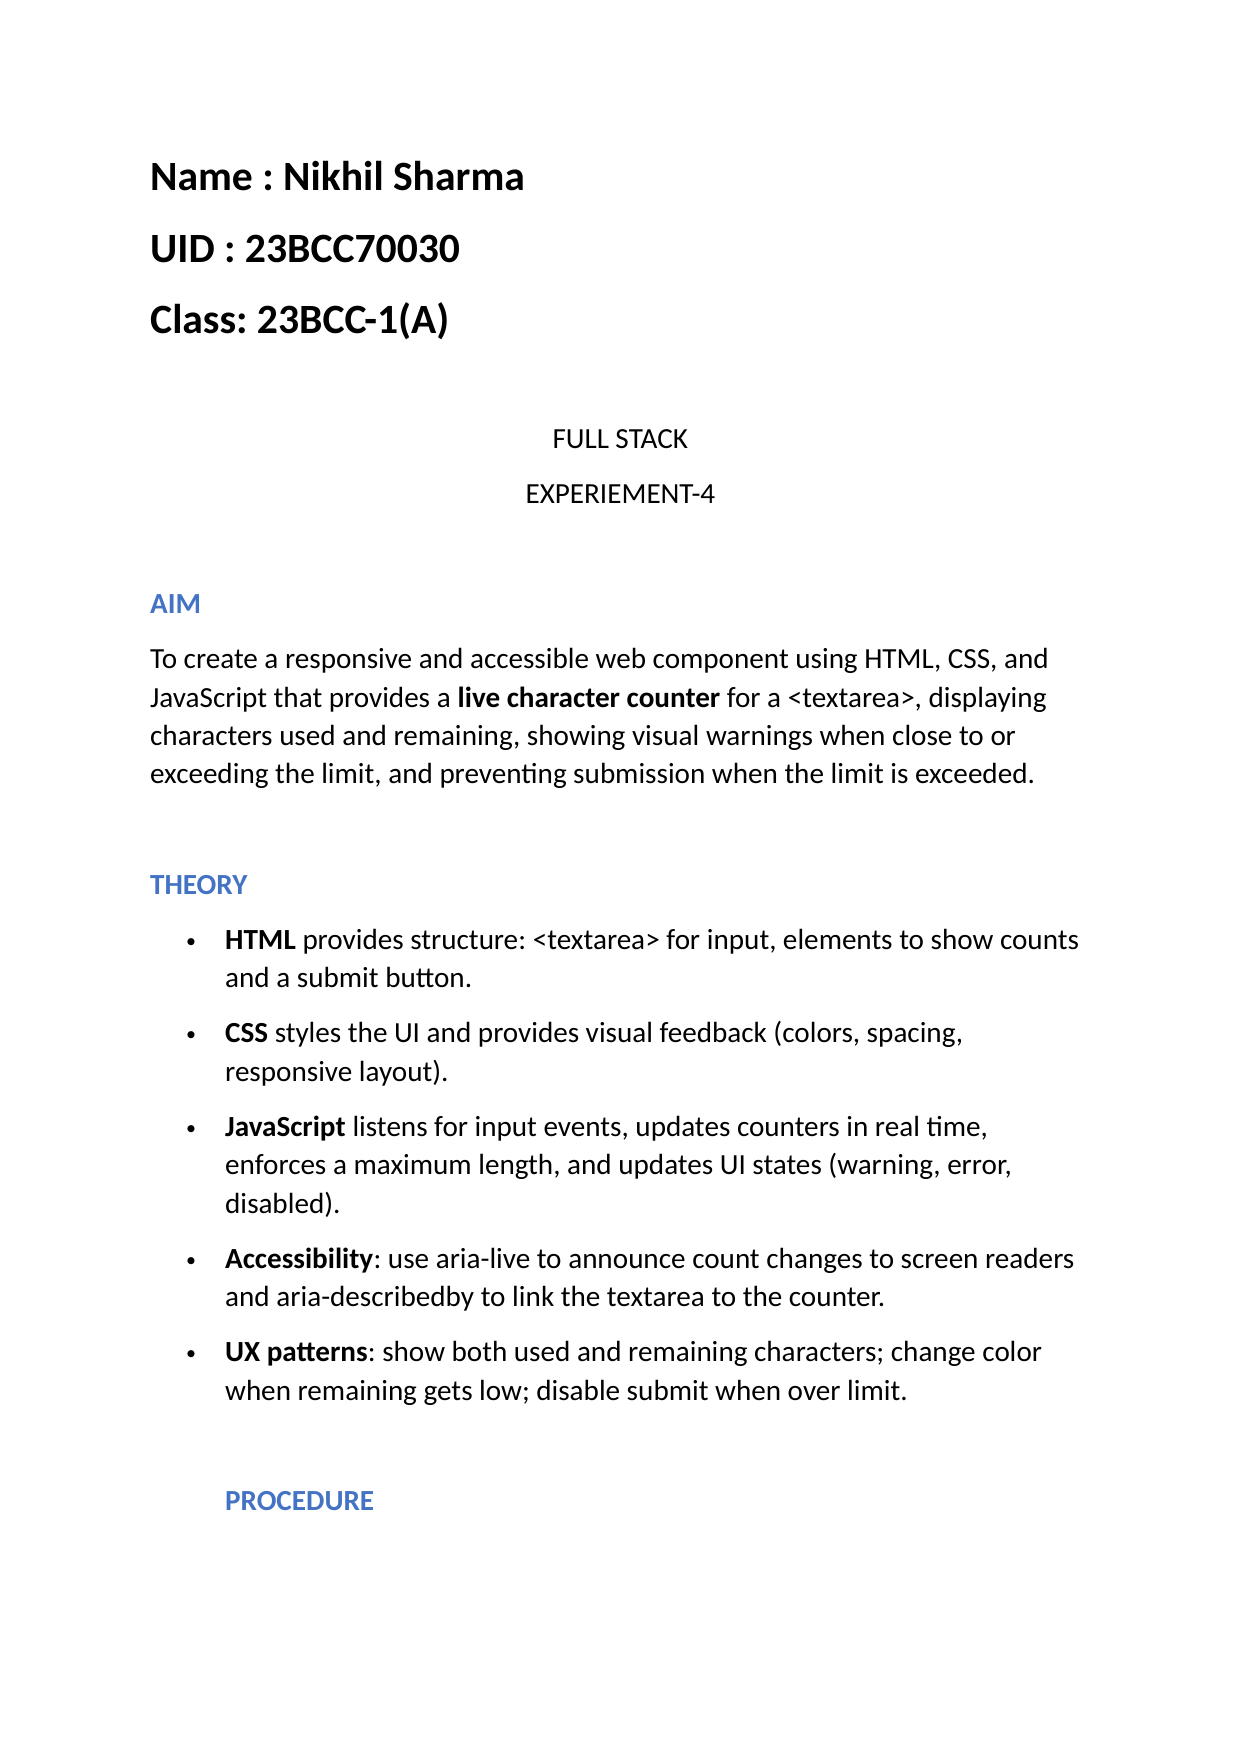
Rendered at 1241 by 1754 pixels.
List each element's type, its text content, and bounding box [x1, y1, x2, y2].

text UID : 23BCC70030 [150, 222, 1090, 272]
text EXPERIEMENT-4 [150, 475, 1090, 511]
text To create a responsive and accessible web component using HTML, CSS, and JavaScript that provides a live character counter for a <textarea>, displaying characters used and remaining, showing visual warnings when close to or exceeding the limit, and preventing submission when the limit is exceeded. [150, 640, 1090, 791]
list JavaScript listens for input events, updates counters in real time, enforces a maximum length, and updates UI states (warning, error, disabled). [187, 1108, 1090, 1220]
text PROCEDURE [225, 1482, 1090, 1518]
text Class: 23BCC-1(A) [150, 293, 1090, 344]
list Accessibility: use aria-live to announce count changes to screen readers and aria-describedby to link the textarea to the counter. [187, 1240, 1090, 1314]
text AIM [150, 585, 1090, 621]
list HTML provides structure: <textarea> for input, elements to show counts and a submit button. [187, 921, 1090, 995]
text THEORY [150, 866, 1090, 901]
text Name : Nikhil Sharma [150, 150, 1090, 201]
list CSS styles the UI and provides visual feedback (colors, spacing, responsive layout). [187, 1014, 1090, 1088]
list UX patterns: show both used and remaining characters; change color when remaining gets low; disable submit when over limit. [187, 1333, 1090, 1407]
text FULL STACK [150, 420, 1090, 455]
